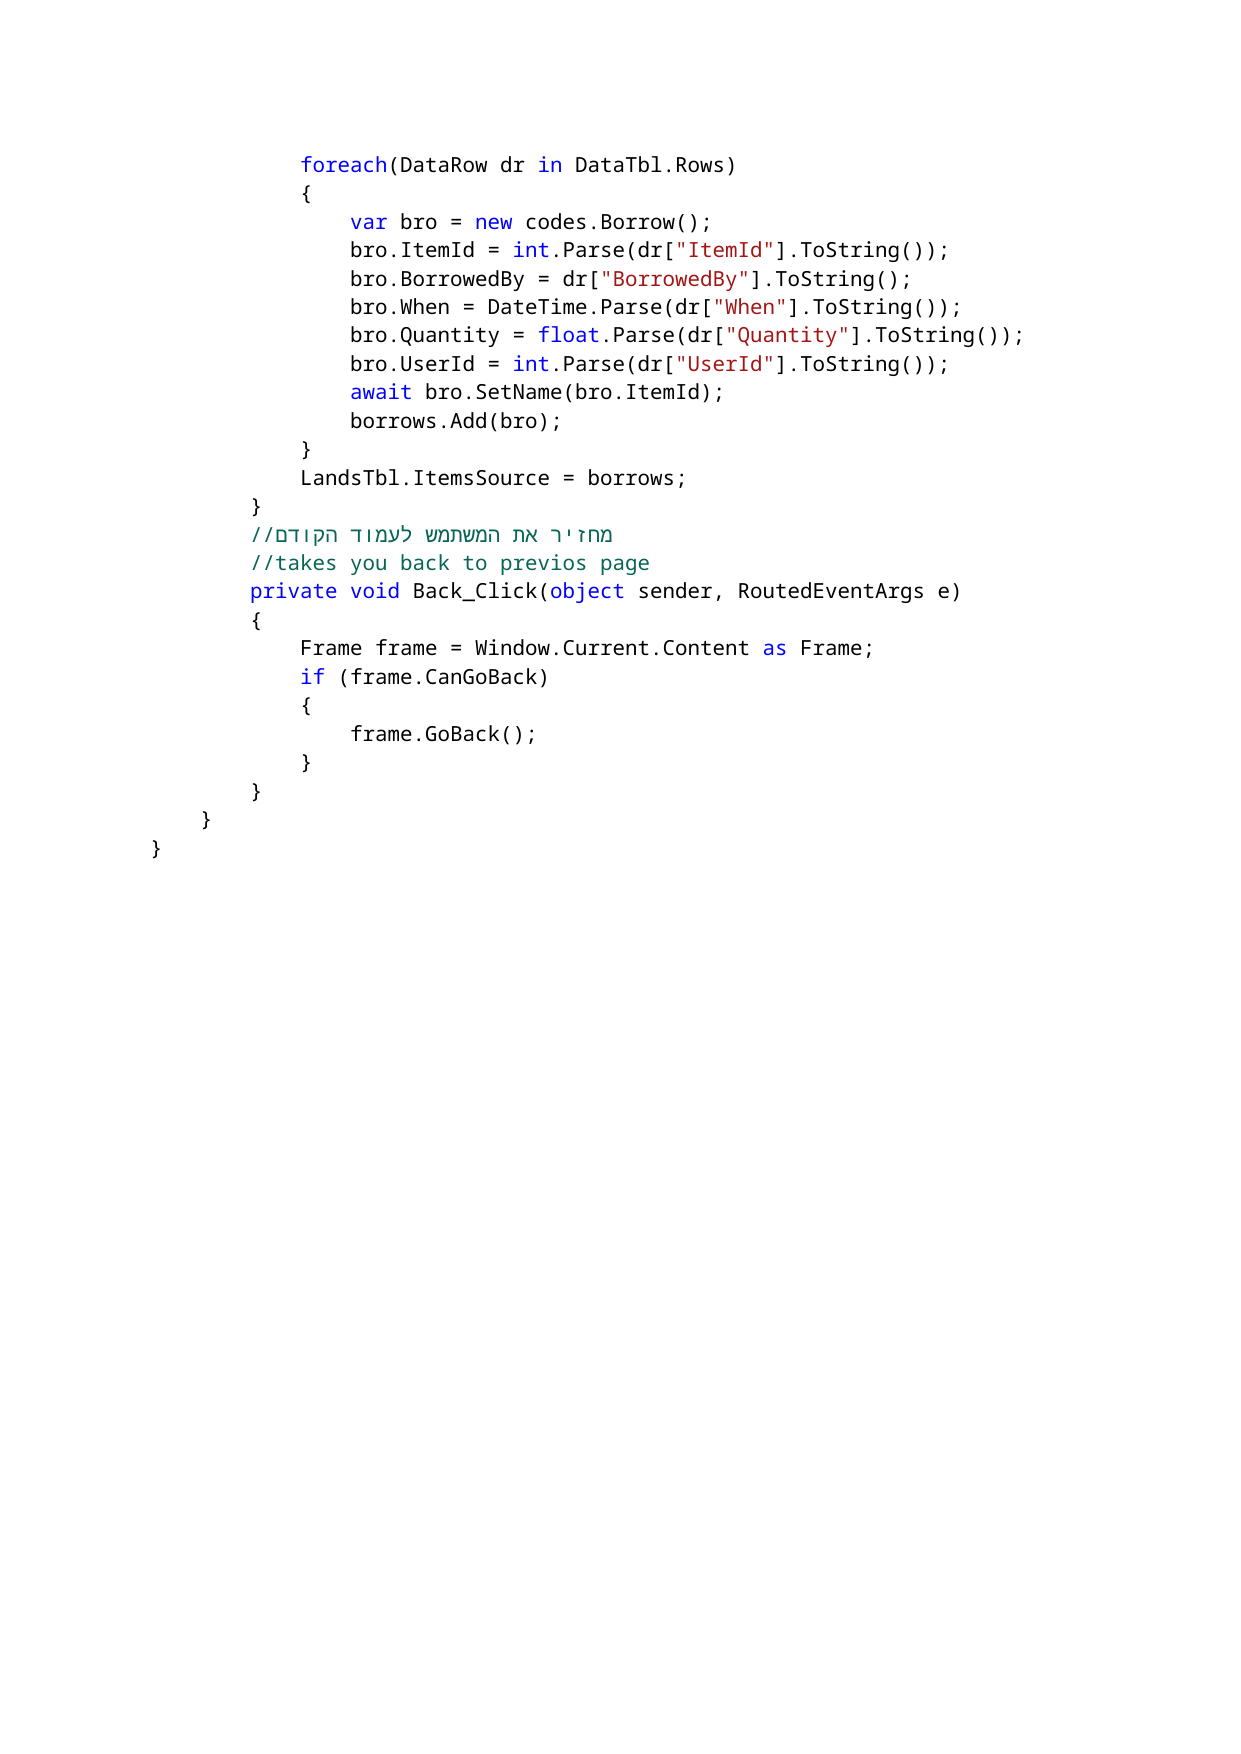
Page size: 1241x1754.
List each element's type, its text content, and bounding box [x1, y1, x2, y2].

text { [150, 178, 1090, 207]
text } [150, 434, 1090, 463]
text } [150, 747, 1090, 776]
text if (frame.CanGoBack) [150, 662, 1090, 690]
text LandsTbl.ItemsSource = borrows; [150, 463, 1090, 491]
text //takes you back to previos page [150, 548, 1090, 577]
text bro.When = DateTime.Parse(dr["When"].ToString()); [150, 292, 1090, 321]
text bro.Quantity = float.Parse(dr["Quantity"].ToString()); [150, 321, 1090, 349]
text bro.UserId = int.Parse(dr["UserId"].ToString()); [150, 349, 1090, 377]
text { [150, 690, 1090, 719]
text } [150, 776, 1090, 804]
text //מחזיר את המשתמש לעמוד הקודם [150, 520, 1090, 548]
text bro.BorrowedBy = dr["BorrowedBy"].ToString(); [150, 264, 1090, 292]
text } [150, 804, 1090, 833]
text { [150, 605, 1090, 633]
text foreach(DataRow dr in DataTbl.Rows) [150, 150, 1090, 178]
text frame.GoBack(); [150, 719, 1090, 747]
text bro.ItemId = int.Parse(dr["ItemId"].ToString()); [150, 235, 1090, 264]
text var bro = new codes.Borrow(); [150, 207, 1090, 235]
text borrows.Add(bro); [150, 406, 1090, 434]
text } [150, 491, 1090, 520]
text await bro.SetName(bro.ItemId); [150, 377, 1090, 406]
text Frame frame = Window.Current.Content as Frame; [150, 633, 1090, 662]
text } [150, 833, 1090, 861]
text private void Back_Click(object sender, RoutedEventArgs e) [150, 577, 1090, 605]
